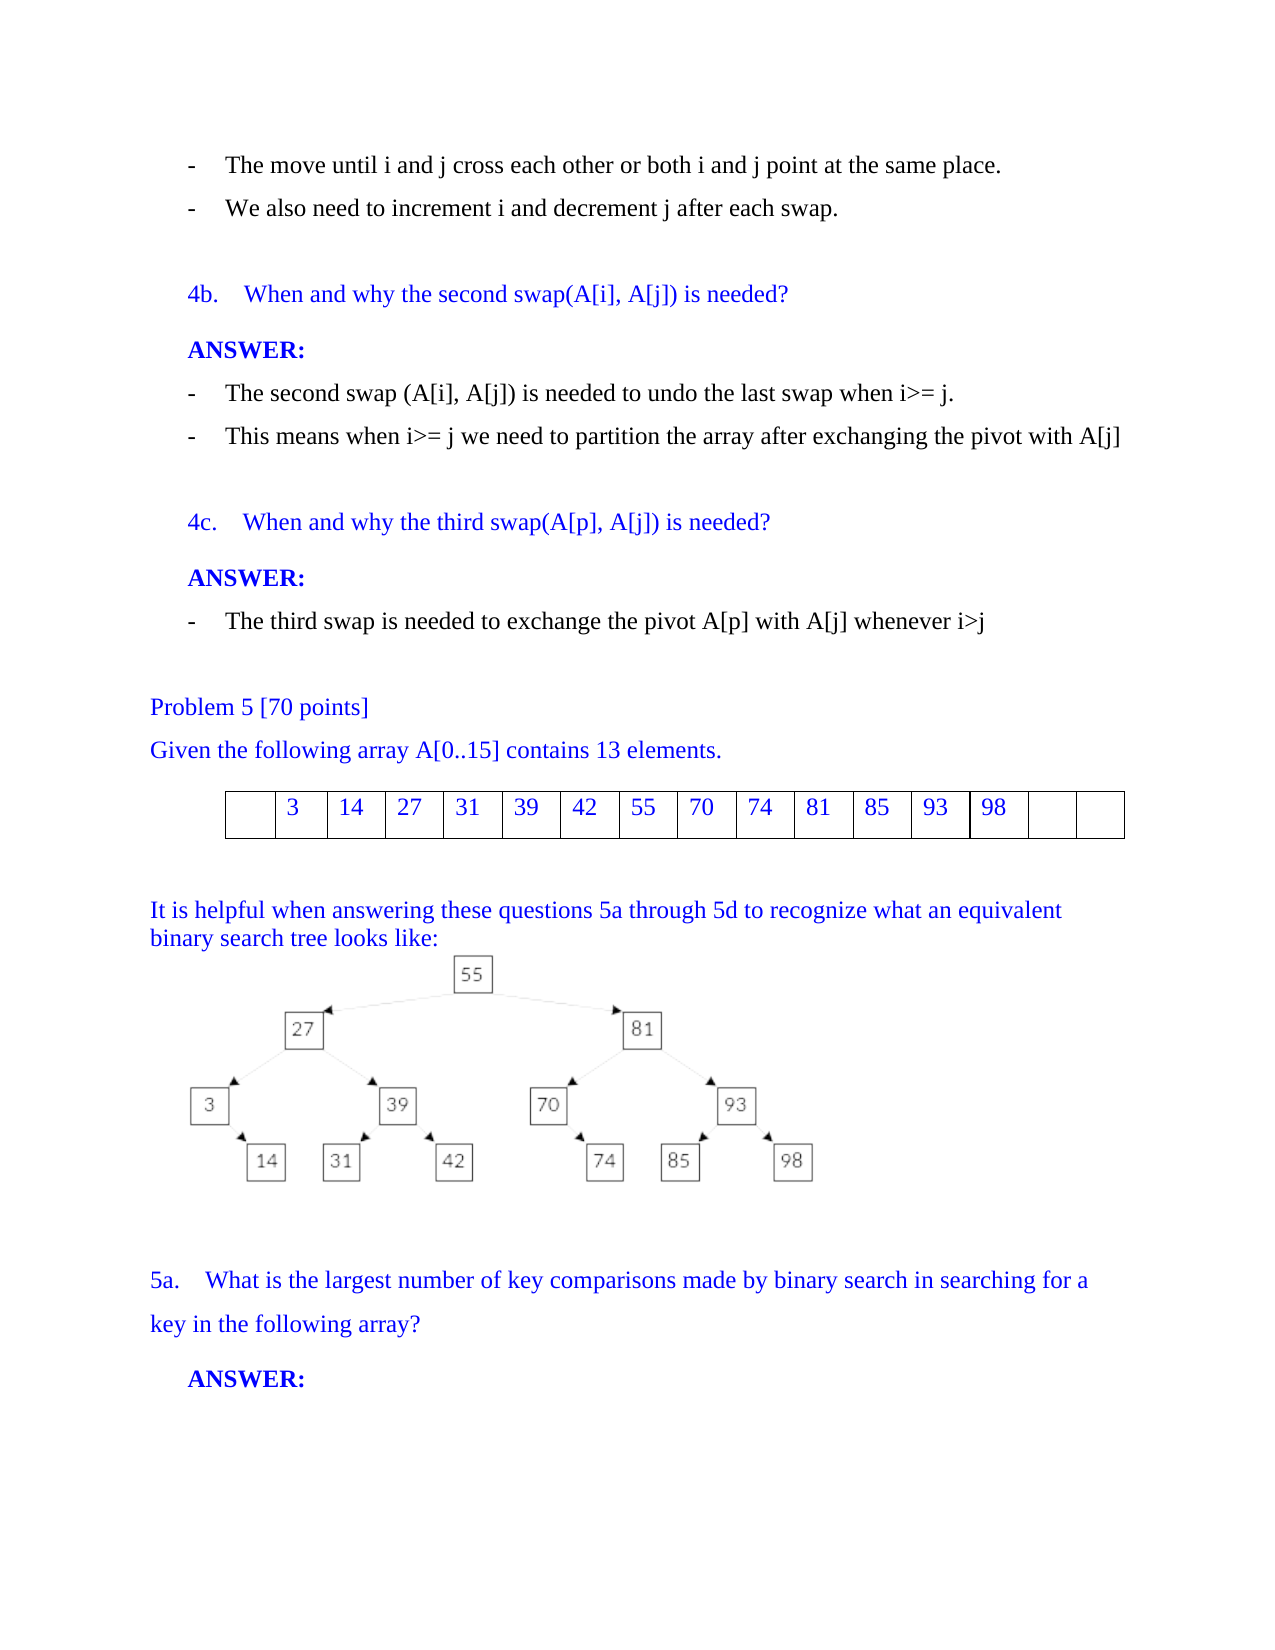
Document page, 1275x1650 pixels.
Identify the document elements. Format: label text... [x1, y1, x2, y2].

table_header 42 [561, 792, 619, 838]
text It is helpful when answering these questions 5a through 5d to recognize what an equivalent binary search tree looks like: [150, 895, 1125, 952]
list 4b. When and why the second swap(A[i], A[j]) is needed? [187, 279, 1125, 308]
table_header 81 [795, 792, 853, 838]
list The third swap is needed to exchange the pivot A[p] with A[j] whenever i>j [187, 606, 1125, 635]
table_header 39 [503, 792, 560, 838]
table_header 93 [912, 792, 969, 838]
table_header 74 [737, 792, 794, 838]
table_header 3 [276, 792, 327, 838]
list This means when i>= j we need to partition the array after exchanging the pivot with A[j] [187, 421, 1125, 450]
table_header [1077, 792, 1124, 838]
text ANSWER: [187, 1364, 1125, 1393]
list Problem 5 [70 points] [150, 692, 1125, 721]
table_header 27 [386, 792, 443, 838]
list The second swap (A[i], A[j]) is needed to undo the last swap when i>= j. [187, 378, 1125, 407]
text ANSWER: [187, 335, 1125, 364]
table_header 85 [854, 792, 911, 838]
table_header [226, 792, 275, 838]
table_header 98 [971, 792, 1028, 838]
text 5a. What is the largest number of key comparisons made by binary search in searching for a key in the following array? [150, 1266, 1125, 1337]
text ANSWER: [187, 563, 1125, 592]
list 4c. When and why the third swap(A[p], A[j]) is needed? [187, 507, 1125, 536]
table_header 14 [328, 792, 385, 838]
table_header 70 [678, 792, 736, 838]
list We also need to increment i and decrement j after each swap. [187, 193, 1125, 222]
table_header 55 [620, 792, 677, 838]
table_header 31 [444, 792, 502, 838]
list The move until i and j cross each other or both i and j point at the same place. [187, 150, 1125, 179]
table_header [1029, 792, 1076, 838]
list Given the following array A[0..15] contains 13 elements. [150, 736, 1125, 764]
